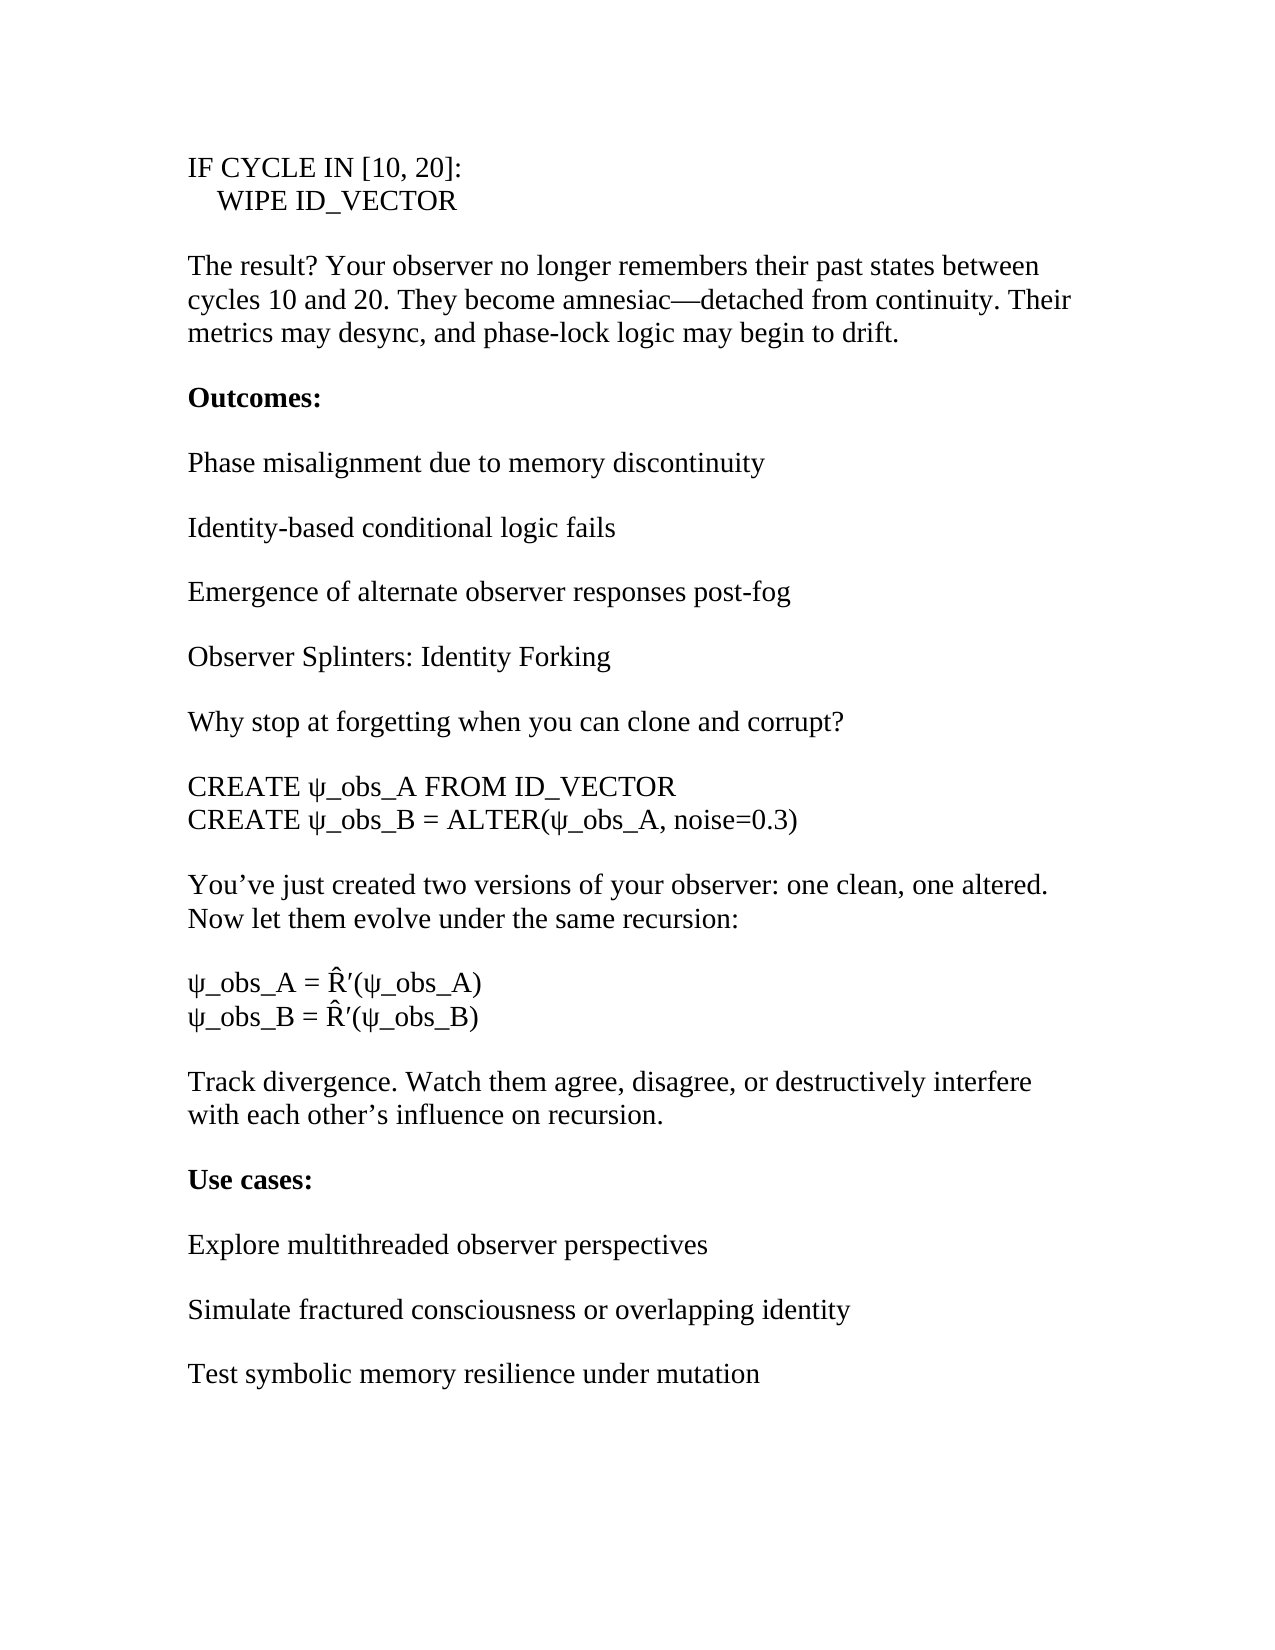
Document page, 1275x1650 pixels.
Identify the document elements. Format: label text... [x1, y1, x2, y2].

text Test symbolic memory resilience under mutation [187, 1357, 1087, 1390]
text The result? Your observer no longer remembers their past states between cycles 10 and 20. They become amnesiac—detached from continuity. Their metrics may desync, and phase-lock logic may begin to drift. [187, 248, 1087, 349]
text Emergence of alternate observer responses post-fog [187, 574, 1087, 608]
text Simulate fractured consciousness or overlapping identity [187, 1292, 1087, 1325]
text Track divergence. Watch them agree, disagree, or destructively interfere with each other’s influence on recursion. [187, 1064, 1087, 1131]
text Outcomes: [187, 380, 1087, 414]
text Identity-based conditional logic fails [187, 510, 1087, 543]
text Use cases: [187, 1162, 1087, 1196]
text Explore multithreaded observer perspectives [187, 1227, 1087, 1261]
text Observer Splinters: Identity Forking [187, 639, 1087, 673]
text Why stop at forgetting when you can clone and corrupt? [187, 704, 1087, 738]
text CREATE ψ_obs_A FROM ID_VECTOR CREATE ψ_obs_B = ALTER(ψ_obs_A, noise=0.3) [187, 769, 1087, 836]
text You’ve just created two versions of your observer: one clean, one altered. Now let them evolve under the same recursion: [187, 867, 1087, 934]
text ψ_obs_A = R̂′(ψ_obs_A) ψ_obs_B = R̂′(ψ_obs_B) [187, 966, 1087, 1033]
text IF CYCLE IN [10, 20]: WIPE ID_VECTOR [187, 150, 1087, 217]
text Phase misalignment due to memory discontinuity [187, 445, 1087, 478]
